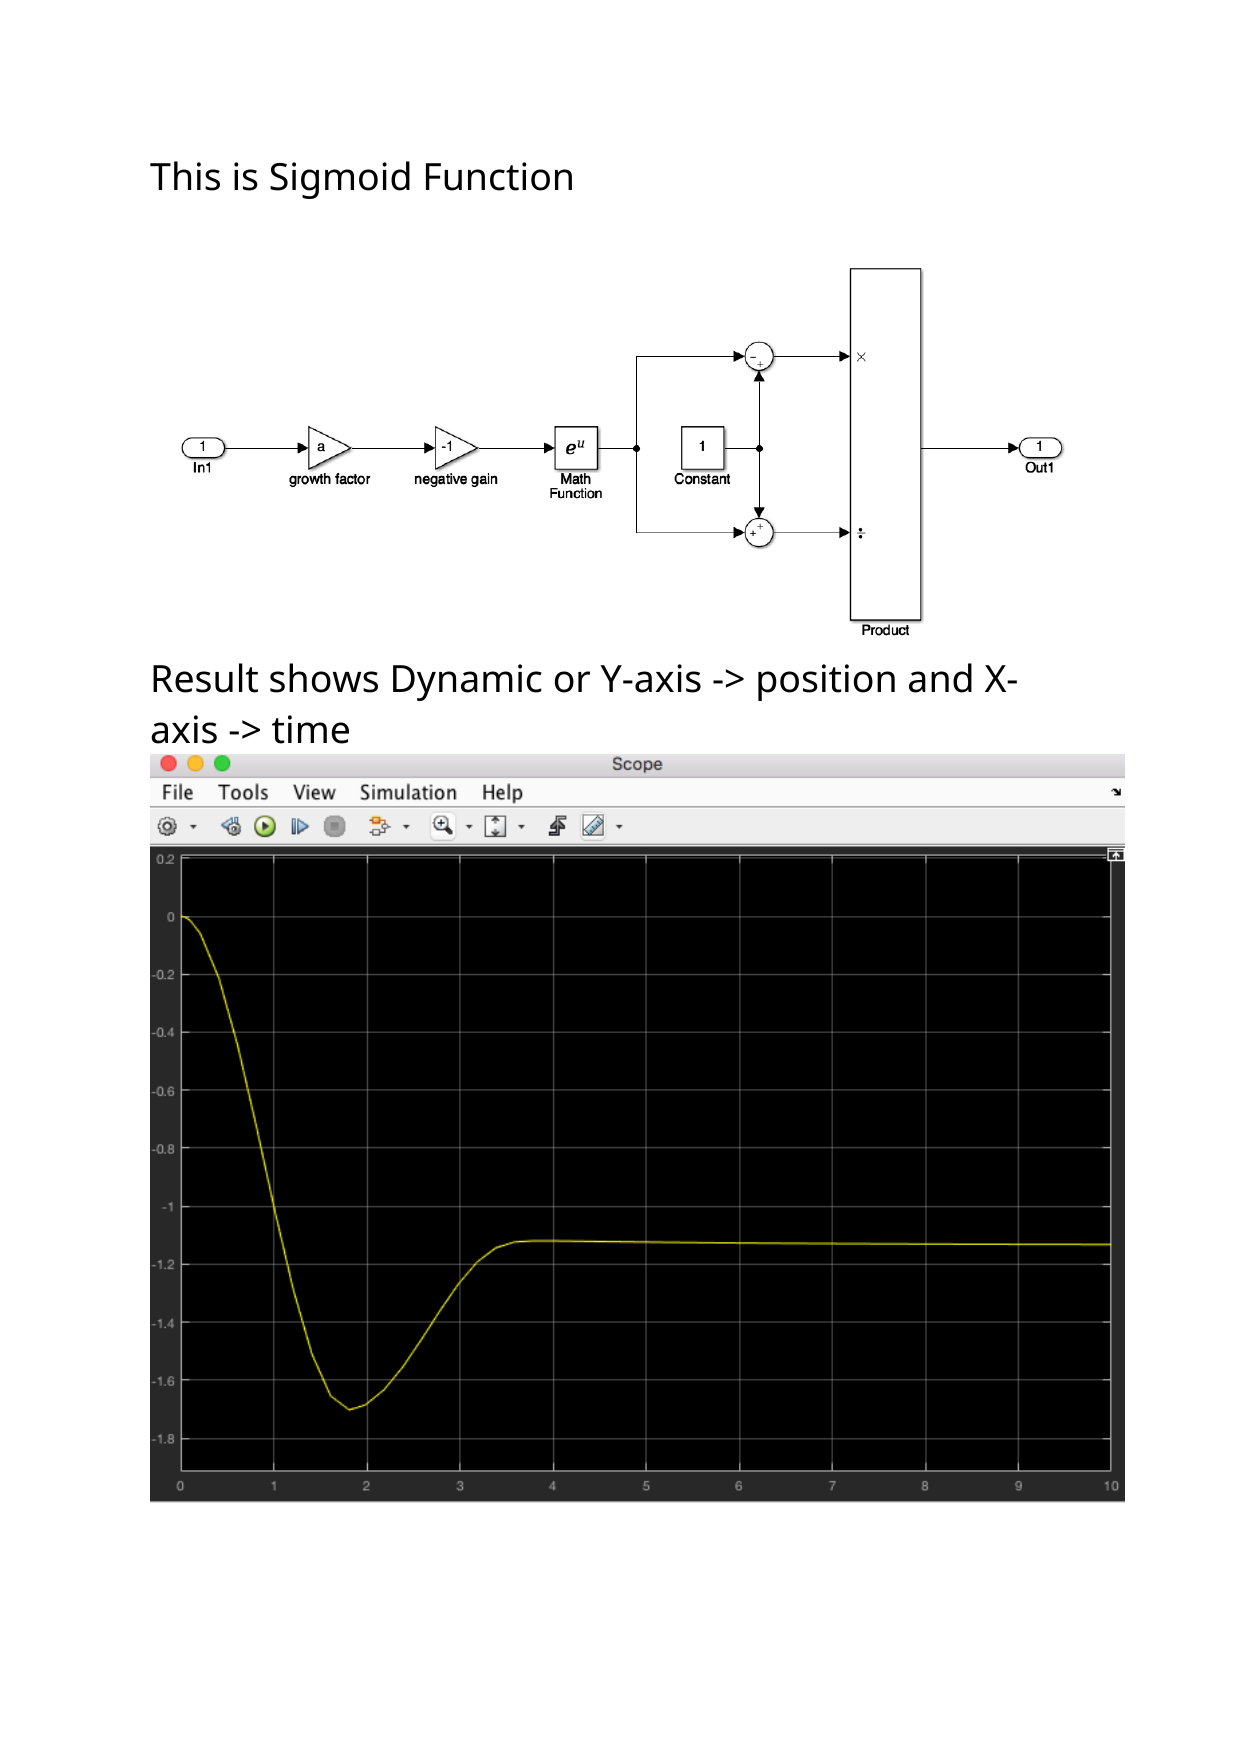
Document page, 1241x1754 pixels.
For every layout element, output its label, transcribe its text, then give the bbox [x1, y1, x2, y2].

picture [172, 201, 1068, 653]
text Result shows Dynamic or Y-axis -> position and X- axis -> time [150, 653, 1090, 754]
picture [150, 754, 1125, 1504]
text This is Sigmoid Function [150, 150, 1090, 201]
